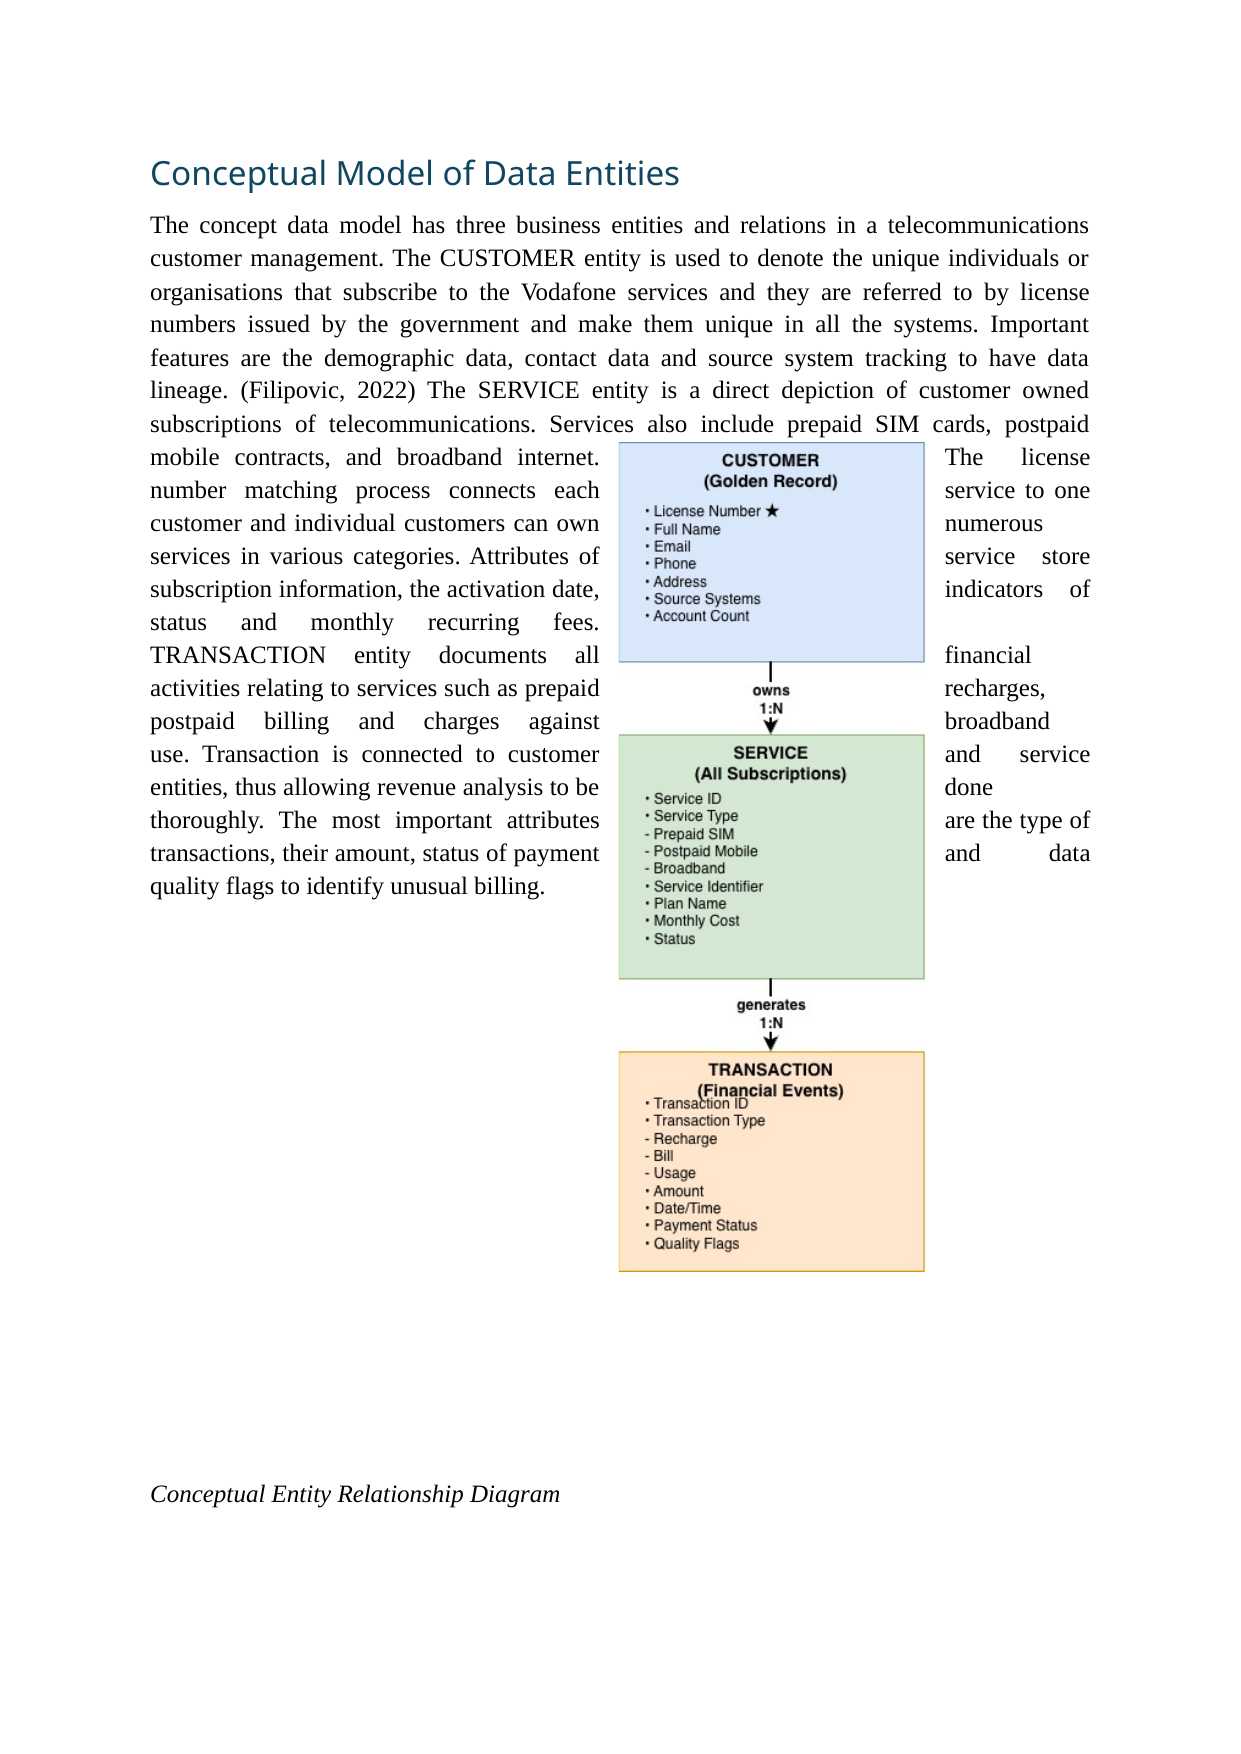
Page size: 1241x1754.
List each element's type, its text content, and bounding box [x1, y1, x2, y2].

picture [618, 442, 926, 1272]
text The concept data model has three business entities and relations in a telecommunications customer management. The CUSTOMER entity is used to denote the unique individuals or organisations that subscribe to the Vodafone services and they are referred to by license numbers issued by the government and make them unique in all the systems. Important features are the demographic data, contact data and source system tracking to have data lineage. (Filipovic, 2022) The SERVICE entity is a direct depiction of customer owned subscriptions of telecommunications. Services also include prepaid SIM cards, postpaid mobile contracts, and broadband internet. The license number matching process connects each service to one customer and individual customers can own numerous services in various categories. Attributes of service store subscription information, the activation date, indicators of status and monthly recurring fees. TRANSACTION entity documents all financial activities relating to services such as prepaid recharges, postpaid billing and charges against broadband use. Transaction is connected to customer and service entities, thus allowing revenue analysis to be done thoroughly. The most important attributes are the type of transactions, their amount, status of payment and data quality flags to identify unusual billing. [150, 211, 1090, 900]
text Conceptual Entity Relationship Diagram [150, 1479, 1090, 1508]
subtitle Conceptual Model of Data Entities [150, 150, 1090, 195]
